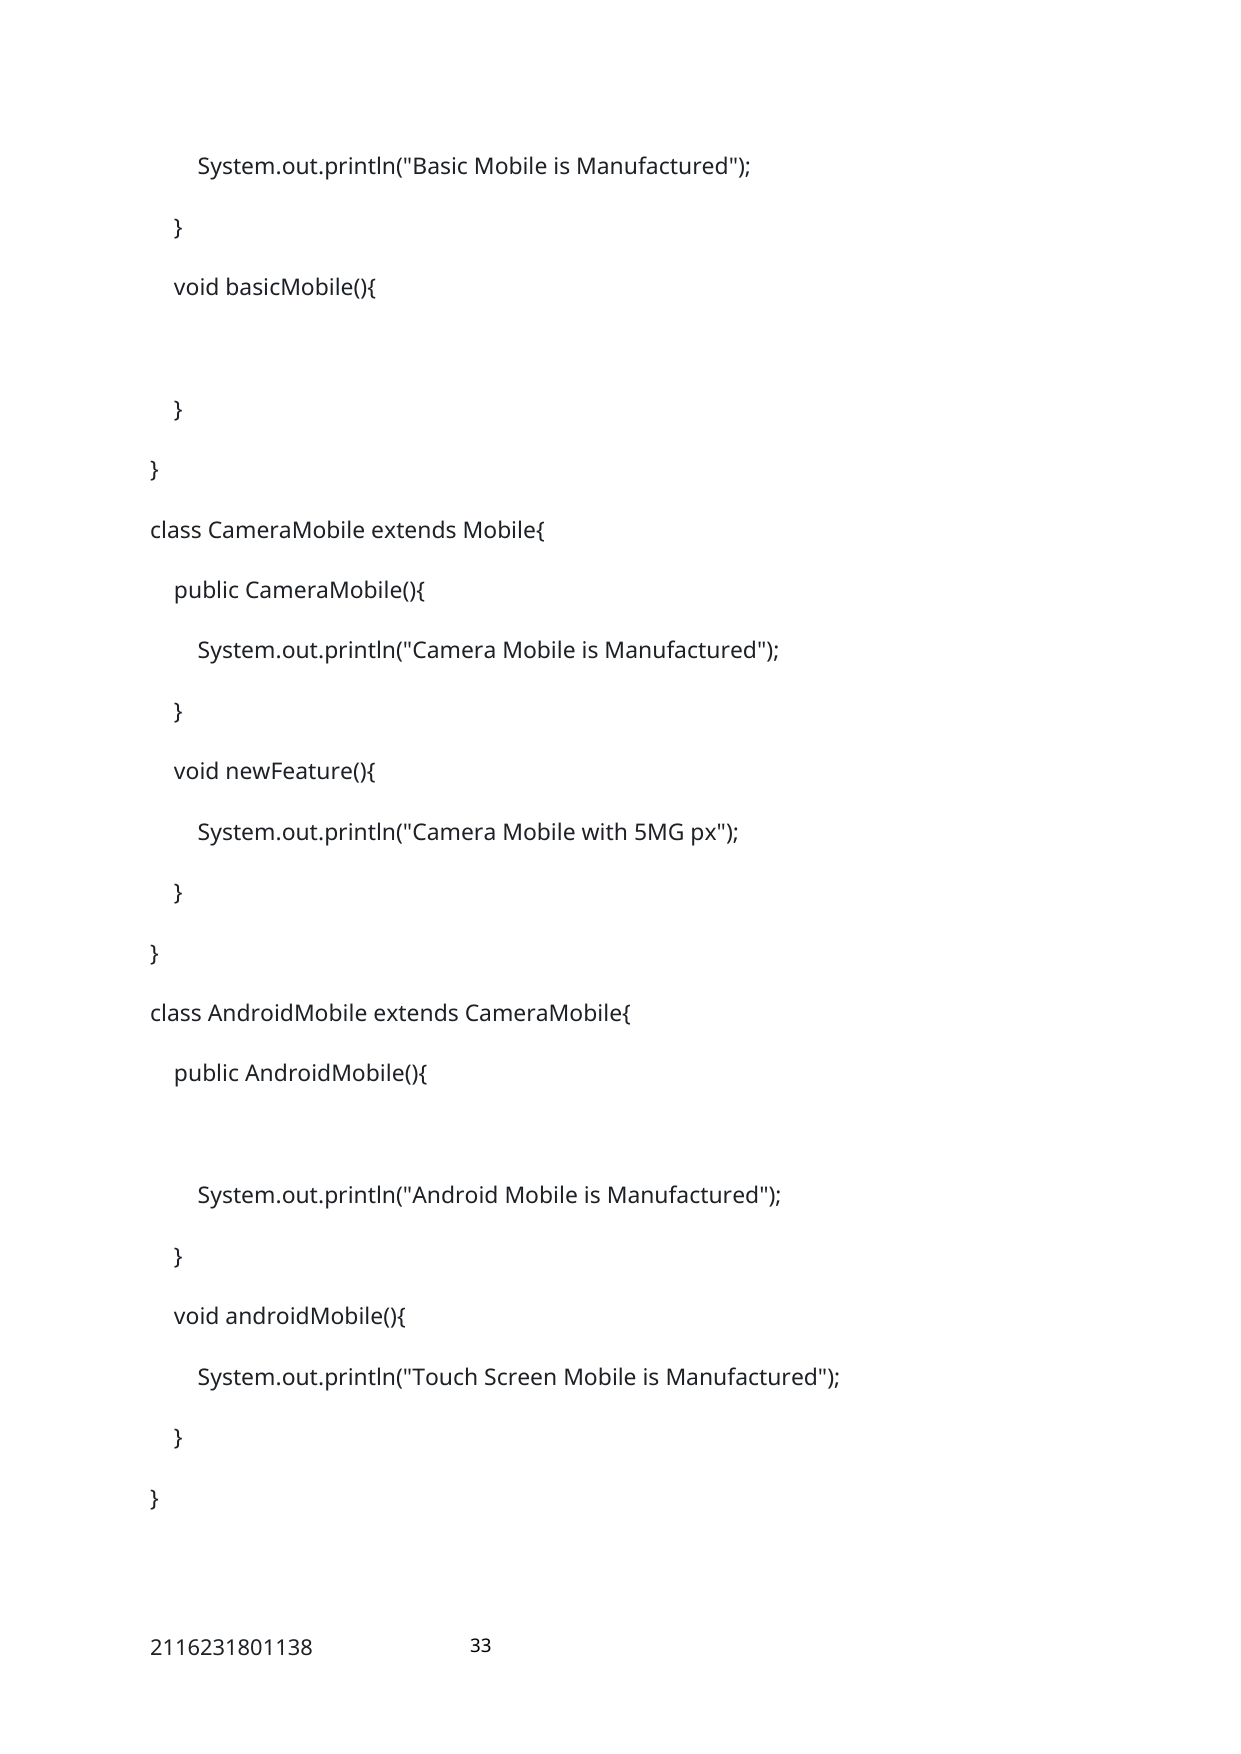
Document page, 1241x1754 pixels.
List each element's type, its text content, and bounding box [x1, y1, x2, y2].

subtitle } [150, 393, 1090, 424]
subtitle } [150, 876, 1090, 907]
subtitle void newFeature(){ [150, 755, 1090, 787]
subtitle void basicMobile(){ [150, 271, 1090, 302]
subtitle System.out.println("Camera Mobile is Manufactured"); [150, 634, 1090, 666]
subtitle System.out.println("Android Mobile is Manufactured"); [150, 1179, 1090, 1211]
subtitle class CameraMobile extends Mobile{ [150, 514, 1090, 545]
subtitle System.out.println("Touch Screen Mobile is Manufactured"); [150, 1361, 1090, 1392]
subtitle } [150, 1240, 1090, 1271]
subtitle } [150, 1481, 1090, 1513]
subtitle System.out.println("Basic Mobile is Manufactured"); [150, 150, 1090, 181]
subtitle } [150, 1421, 1090, 1452]
subtitle } [150, 453, 1090, 484]
subtitle System.out.println("Camera Mobile with 5MG px"); [150, 816, 1090, 847]
subtitle } [150, 695, 1090, 726]
subtitle public CameraMobile(){ [150, 574, 1090, 605]
subtitle public AndroidMobile(){ [150, 1057, 1090, 1089]
subtitle class AndroidMobile extends CameraMobile{ [150, 997, 1090, 1028]
subtitle void androidMobile(){ [150, 1300, 1090, 1331]
subtitle } [150, 937, 1090, 968]
subtitle } [150, 210, 1090, 242]
